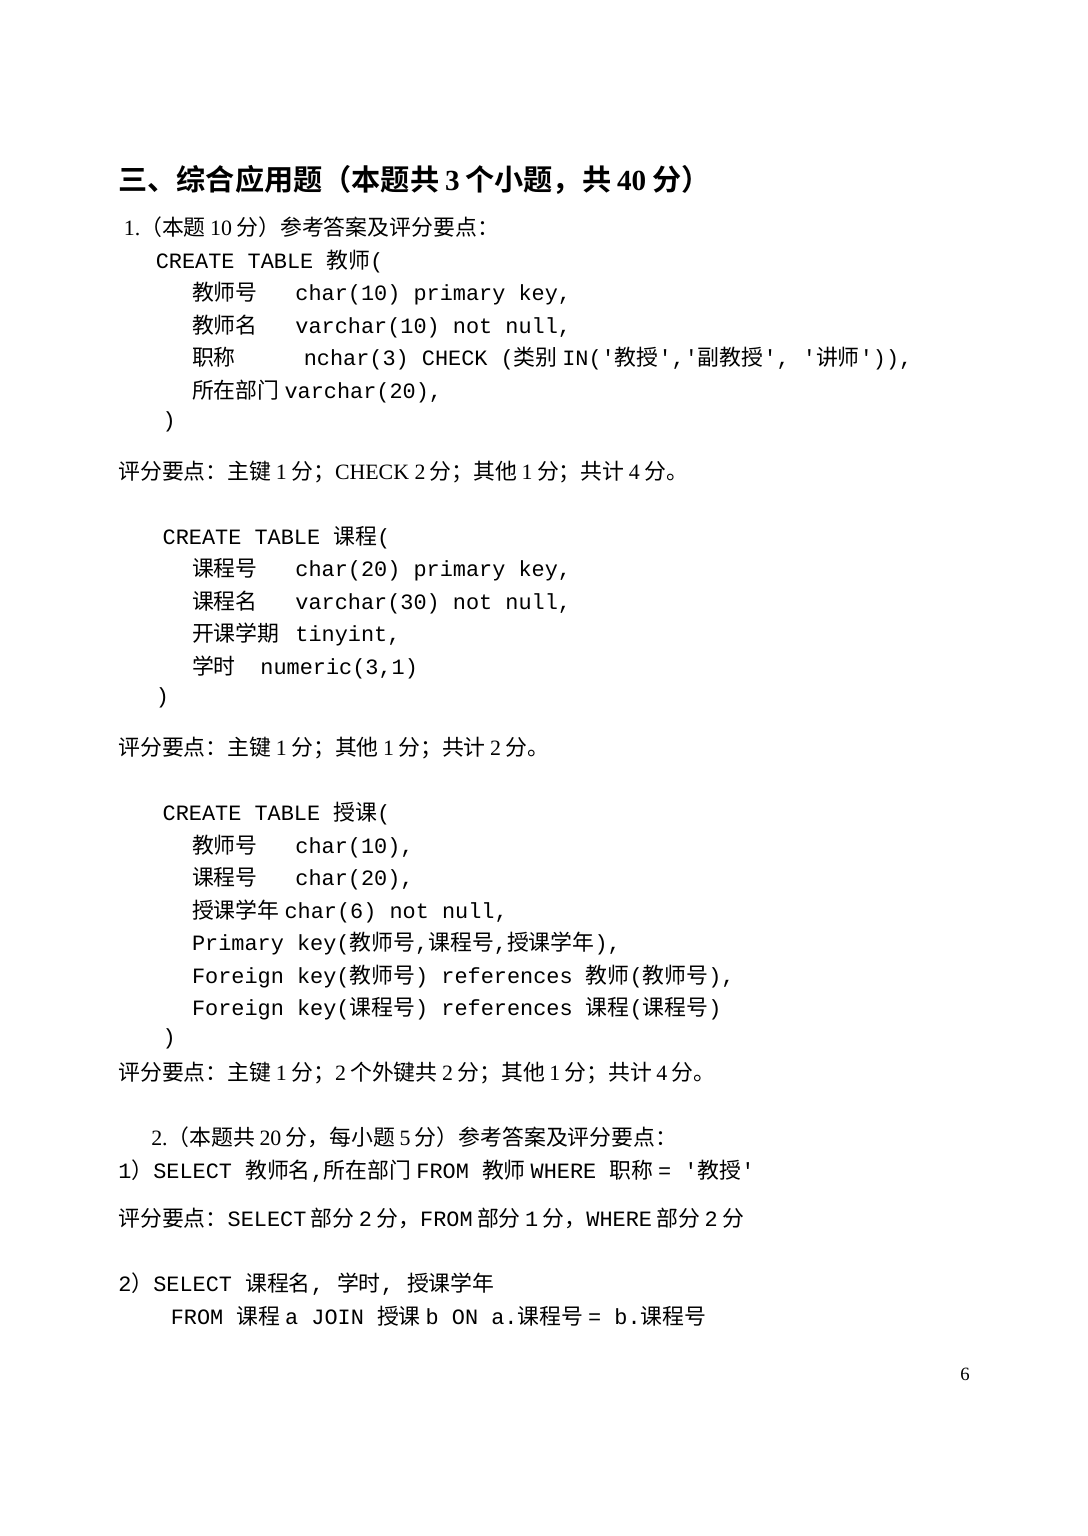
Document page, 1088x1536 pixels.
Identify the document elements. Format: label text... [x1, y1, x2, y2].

text 评分要点：SELECT部分2分，FROM部分1分，WHERE部分2分 [118, 1201, 969, 1234]
text Foreign key(教师号) references 教师(教师号), [192, 957, 969, 990]
text CREATE TABLE 授课( [156, 795, 969, 827]
text ) [156, 1022, 969, 1055]
text FROM 课程 a JOIN 授课 b ON a.课程号 = b.课程号 [118, 1299, 969, 1331]
text 职称 nchar(3) CHECK (类别 IN('教授','副教授', '讲师')), [192, 340, 969, 372]
text 评分要点：主键1分；2个外键共2分；其他1分；共计4分。 [118, 1055, 969, 1087]
text ) [156, 681, 969, 714]
text 评分要点：主键1分；其他1分；共计2分。 [118, 730, 969, 762]
text 三、综合应用题（本题共3个小题，共40分） [118, 145, 969, 210]
text 课程号 char(20), [192, 860, 969, 892]
text 学时 numeric(3,1) [192, 649, 969, 681]
text 教师号 char(10), [192, 827, 969, 860]
text 评分要点：主键1分；CHECK 2分；其他1分；共计4分。 [118, 454, 969, 486]
text 开课学期 tinyint, [192, 616, 969, 649]
text ) [156, 405, 969, 437]
text 2）SELECT 课程名, 学时, 授课学年 [118, 1266, 969, 1299]
text 课程名 varchar(30) not null, [192, 584, 969, 616]
text 教师号 char(10) primary key, [192, 275, 969, 307]
text Foreign key(课程号) references 课程(课程号) [192, 990, 969, 1022]
text 课程号 char(20) primary key, [192, 551, 969, 584]
text 所在部门 varchar(20), [192, 372, 969, 405]
text 1.（本题10分）参考答案及评分要点： [118, 210, 969, 242]
text 授课学年 char(6) not null, [192, 892, 969, 925]
text 2.（本题共20分，每小题5分）参考答案及评分要点： [151, 1120, 969, 1152]
text 教师名 varchar(10) not null, [192, 307, 969, 340]
text 1）SELECT 教师名,所在部门 FROM 教师 WHERE 职称 = '教授' [118, 1152, 969, 1185]
text CREATE TABLE 课程( [156, 519, 969, 551]
text Primary key(教师号,课程号,授课学年), [192, 925, 969, 957]
text CREATE TABLE 教师( [156, 242, 969, 275]
